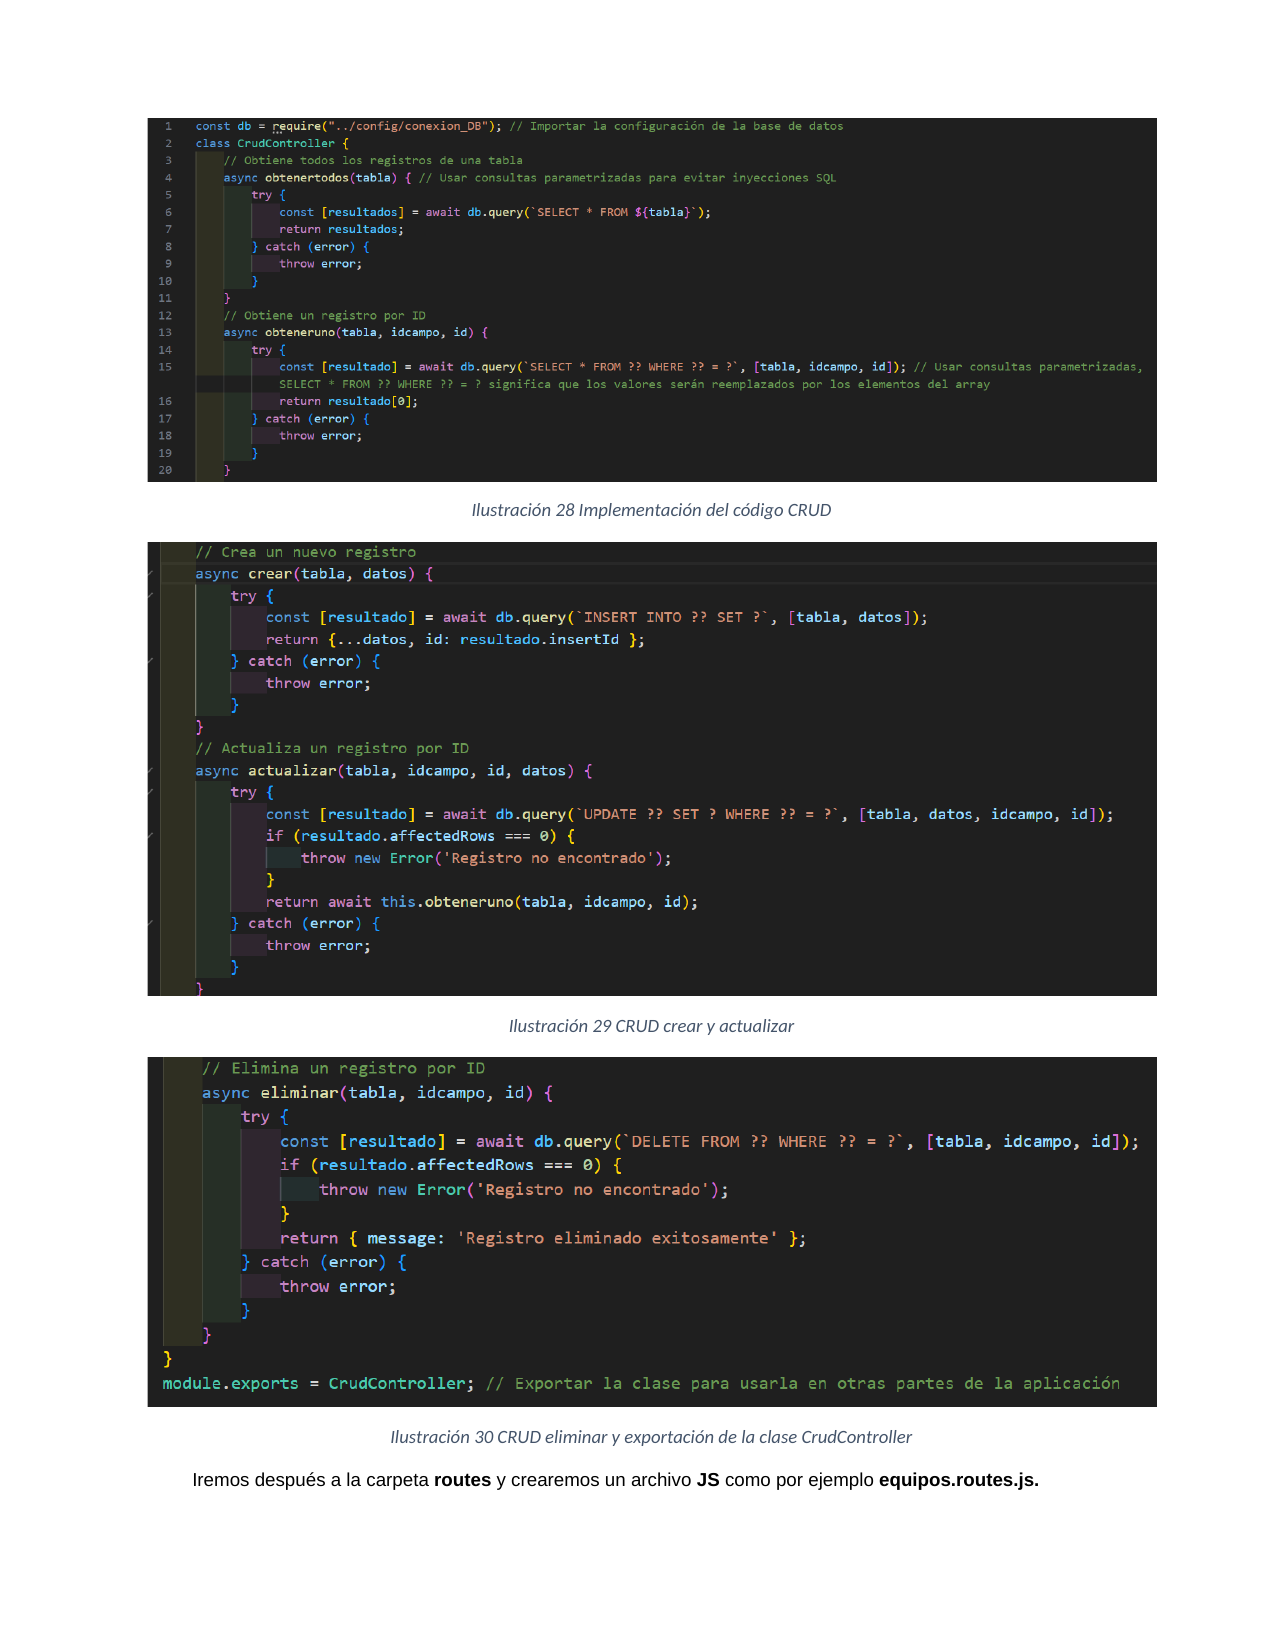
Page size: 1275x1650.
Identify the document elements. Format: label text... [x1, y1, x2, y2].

text Iremos después a la carpeta routes y crearemos un archivo JS como por ejemplo equipos.routes.js. [148, 1469, 1157, 1490]
text Ilustración 30 CRUD eliminar y exportación de la clase CrudController [148, 1425, 1157, 1448]
picture [147, 1057, 1157, 1407]
text Ilustración 29 CRUD crear y actualizar [148, 1014, 1157, 1037]
text Ilustración 28 Implementación del código CRUD [148, 498, 1157, 521]
picture [147, 118, 1157, 482]
picture [147, 542, 1157, 996]
